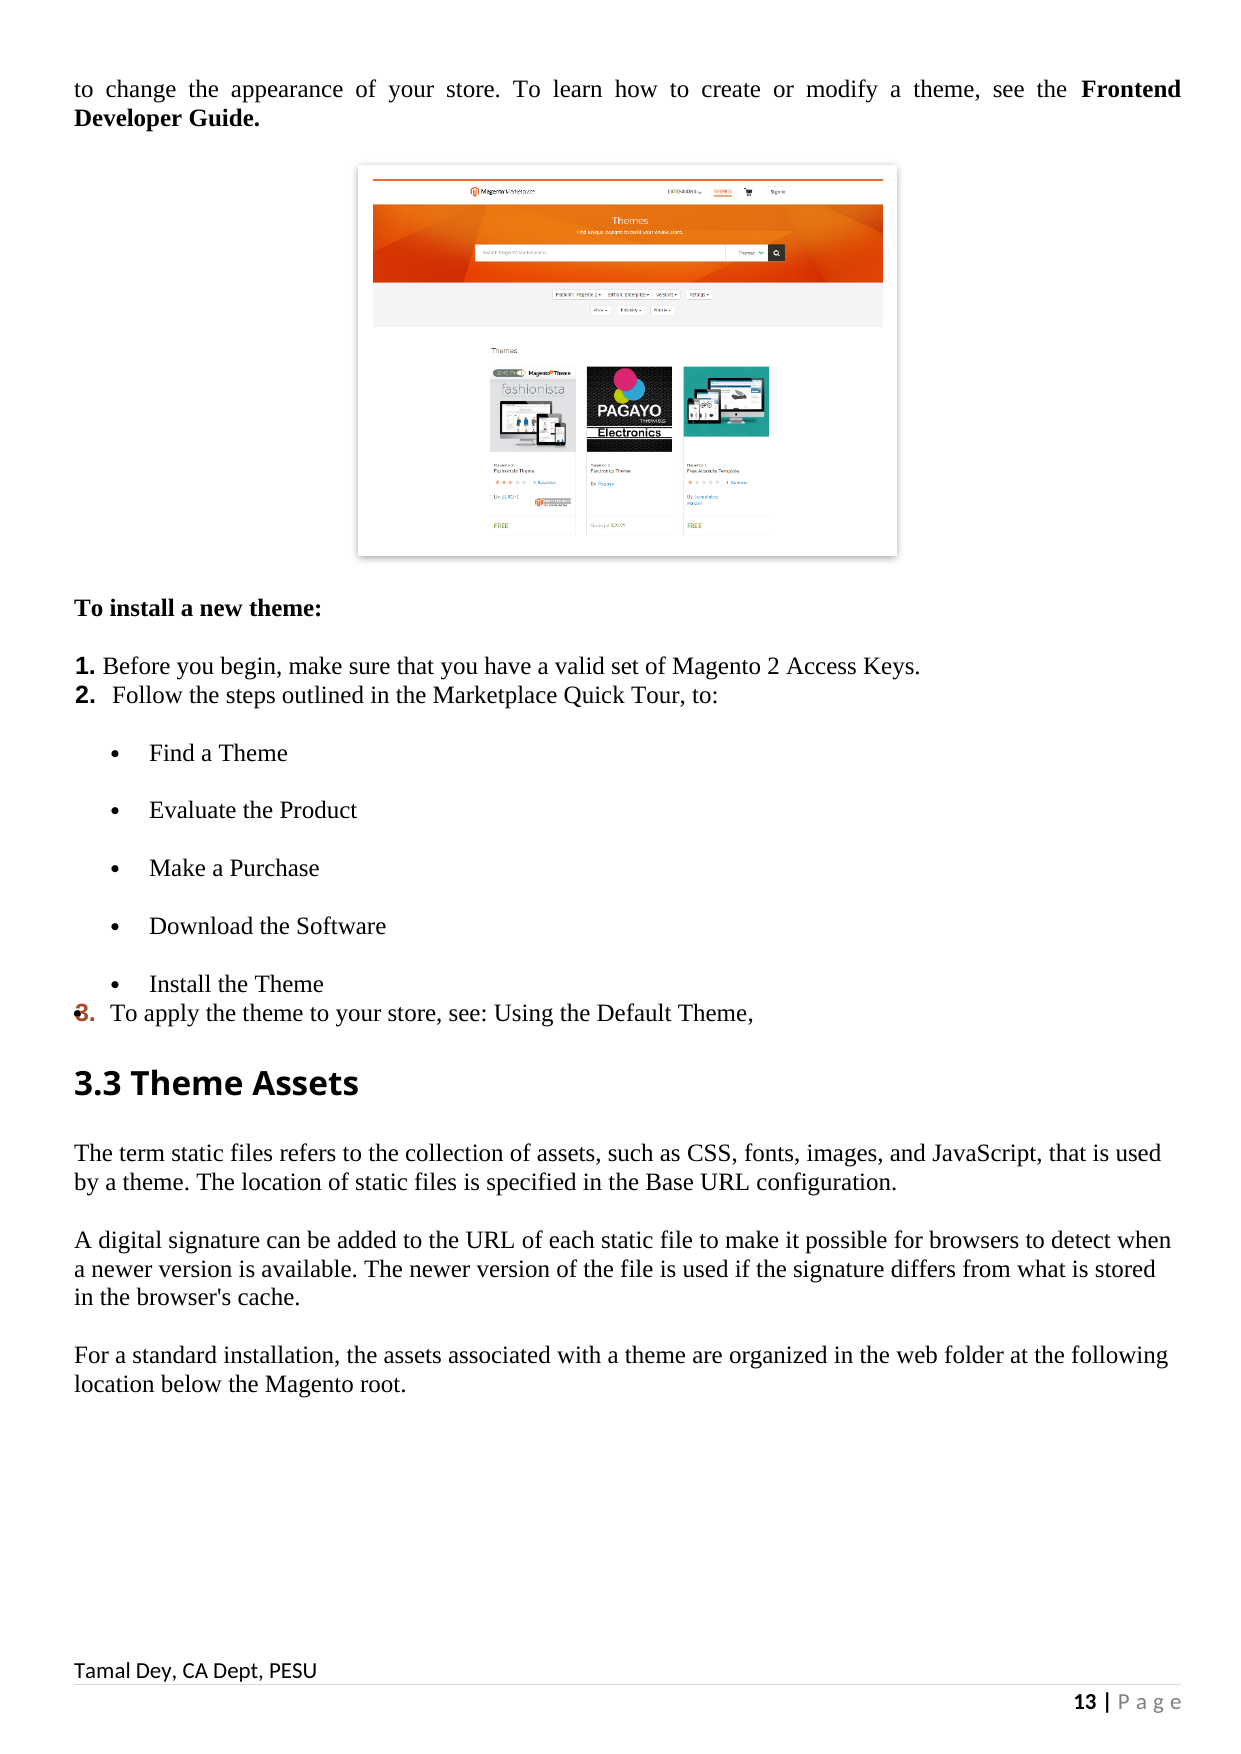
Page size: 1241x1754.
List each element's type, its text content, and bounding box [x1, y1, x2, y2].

list Find a Theme [111, 738, 1181, 766]
table_header To apply the theme to your store, see: Using the Default Theme, [110, 998, 1181, 1056]
text A digital signature can be added to the URL of each static file to make it possible for browsers to detect when a newer version is available. The newer version of the file is used if the signature differs from what is stored in the browser's cache. [74, 1225, 1181, 1311]
table_header 3. [75, 998, 110, 1056]
table_header 2. [75, 680, 112, 708]
text For a standard installation, the assets associated with a theme are organized in the web folder at the following location below the Magento root. [74, 1340, 1181, 1398]
list Install the Theme [111, 969, 1181, 998]
list Evaluate the Product [111, 796, 1181, 824]
table_header Before you begin, make sure that you have a valid set of Magento 2 Access Keys. [102, 651, 1181, 680]
table_header Follow the steps outlined in the Marketplace Quick Tour, to: [112, 680, 1181, 708]
subtitle 3.3 Theme Assets [74, 1060, 1181, 1106]
list Download the Software [111, 911, 1181, 940]
list Make a Purchase [111, 853, 1181, 882]
table_header 1. [75, 651, 102, 680]
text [74, 74, 1181, 131]
picture [373, 179, 883, 541]
text To install a new theme: [74, 593, 1181, 622]
text The term static files refers to the collection of assets, such as CSS, fonts, images, and JavaScript, that is used by a theme. The location of static files is specified in the Base URL configuration. [74, 1138, 1181, 1196]
